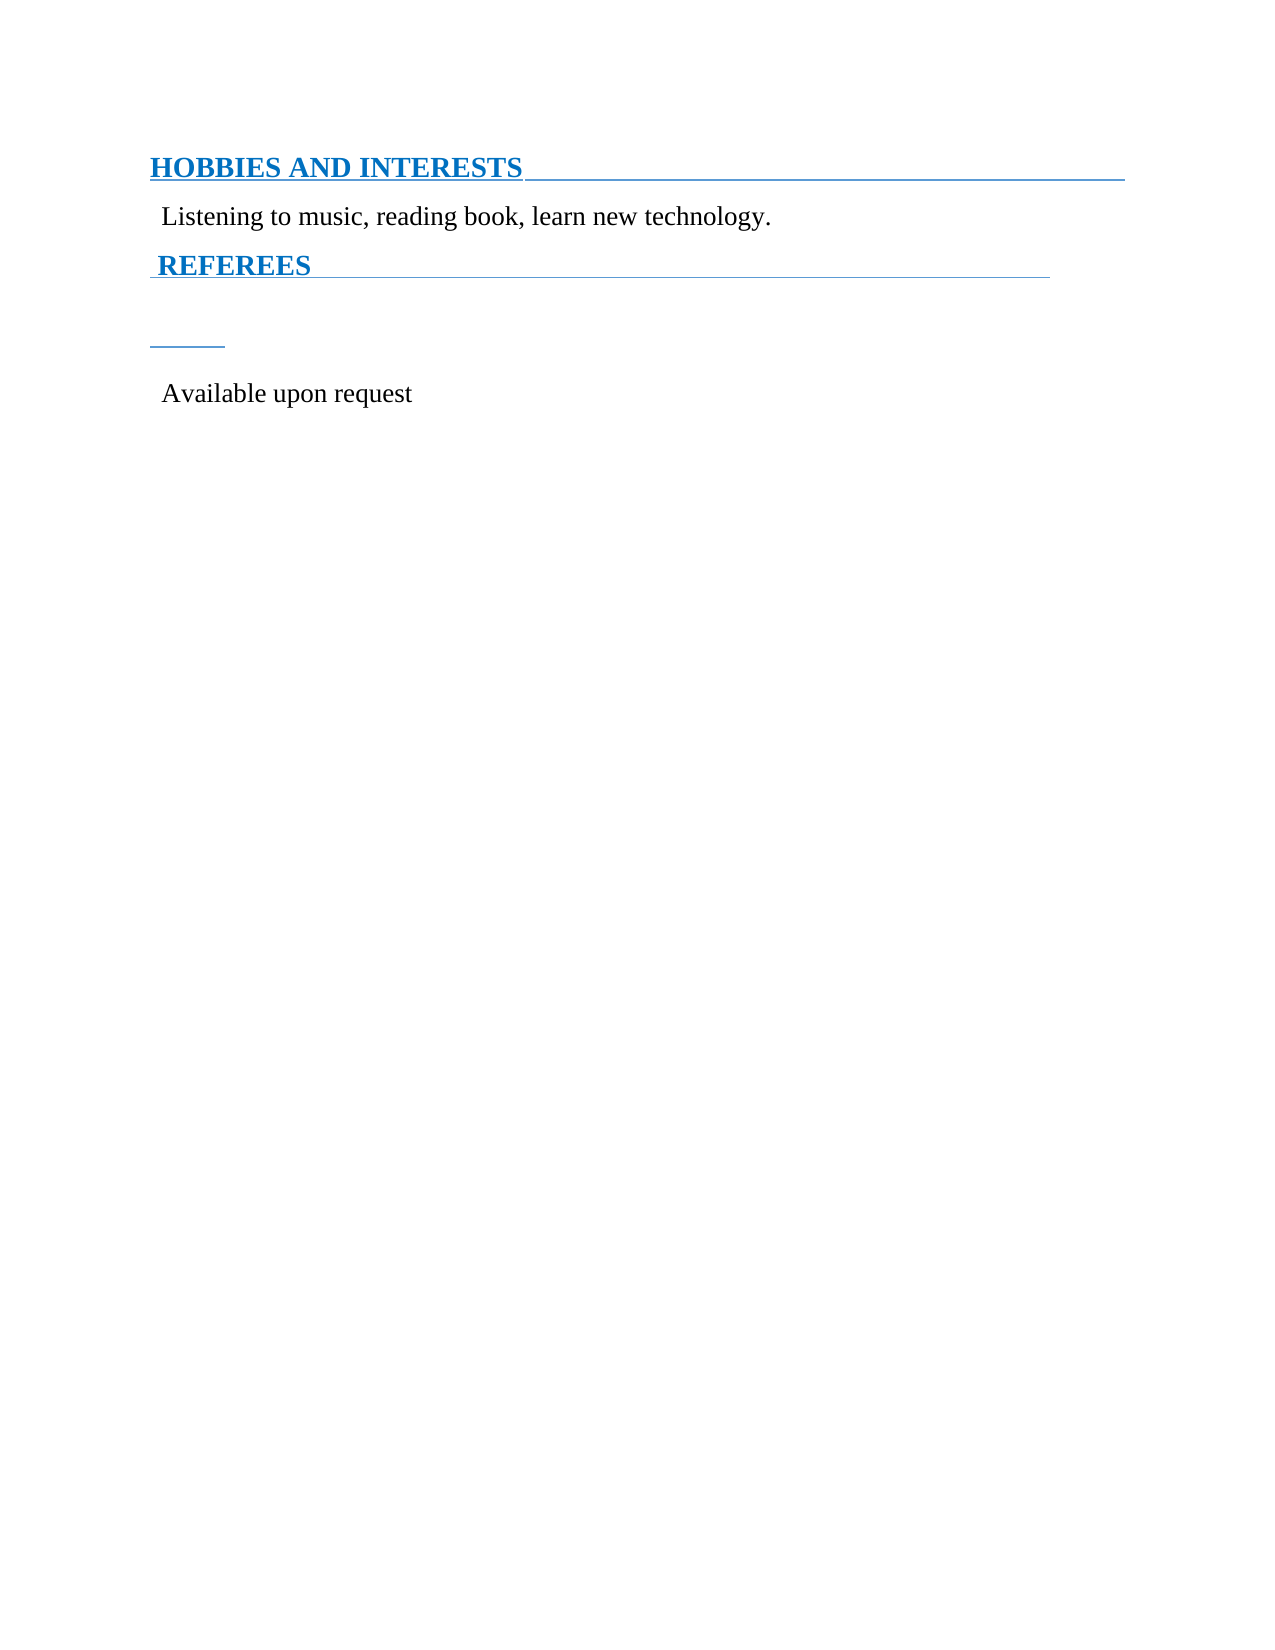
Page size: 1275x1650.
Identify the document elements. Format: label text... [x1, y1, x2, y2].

text REFEREES [150, 248, 1125, 353]
table_header Listening to music, reading book, learn new technology. [150, 200, 1124, 239]
text HOBBIES AND INTERESTS [150, 150, 1125, 183]
table_header Available upon request [150, 377, 1124, 408]
